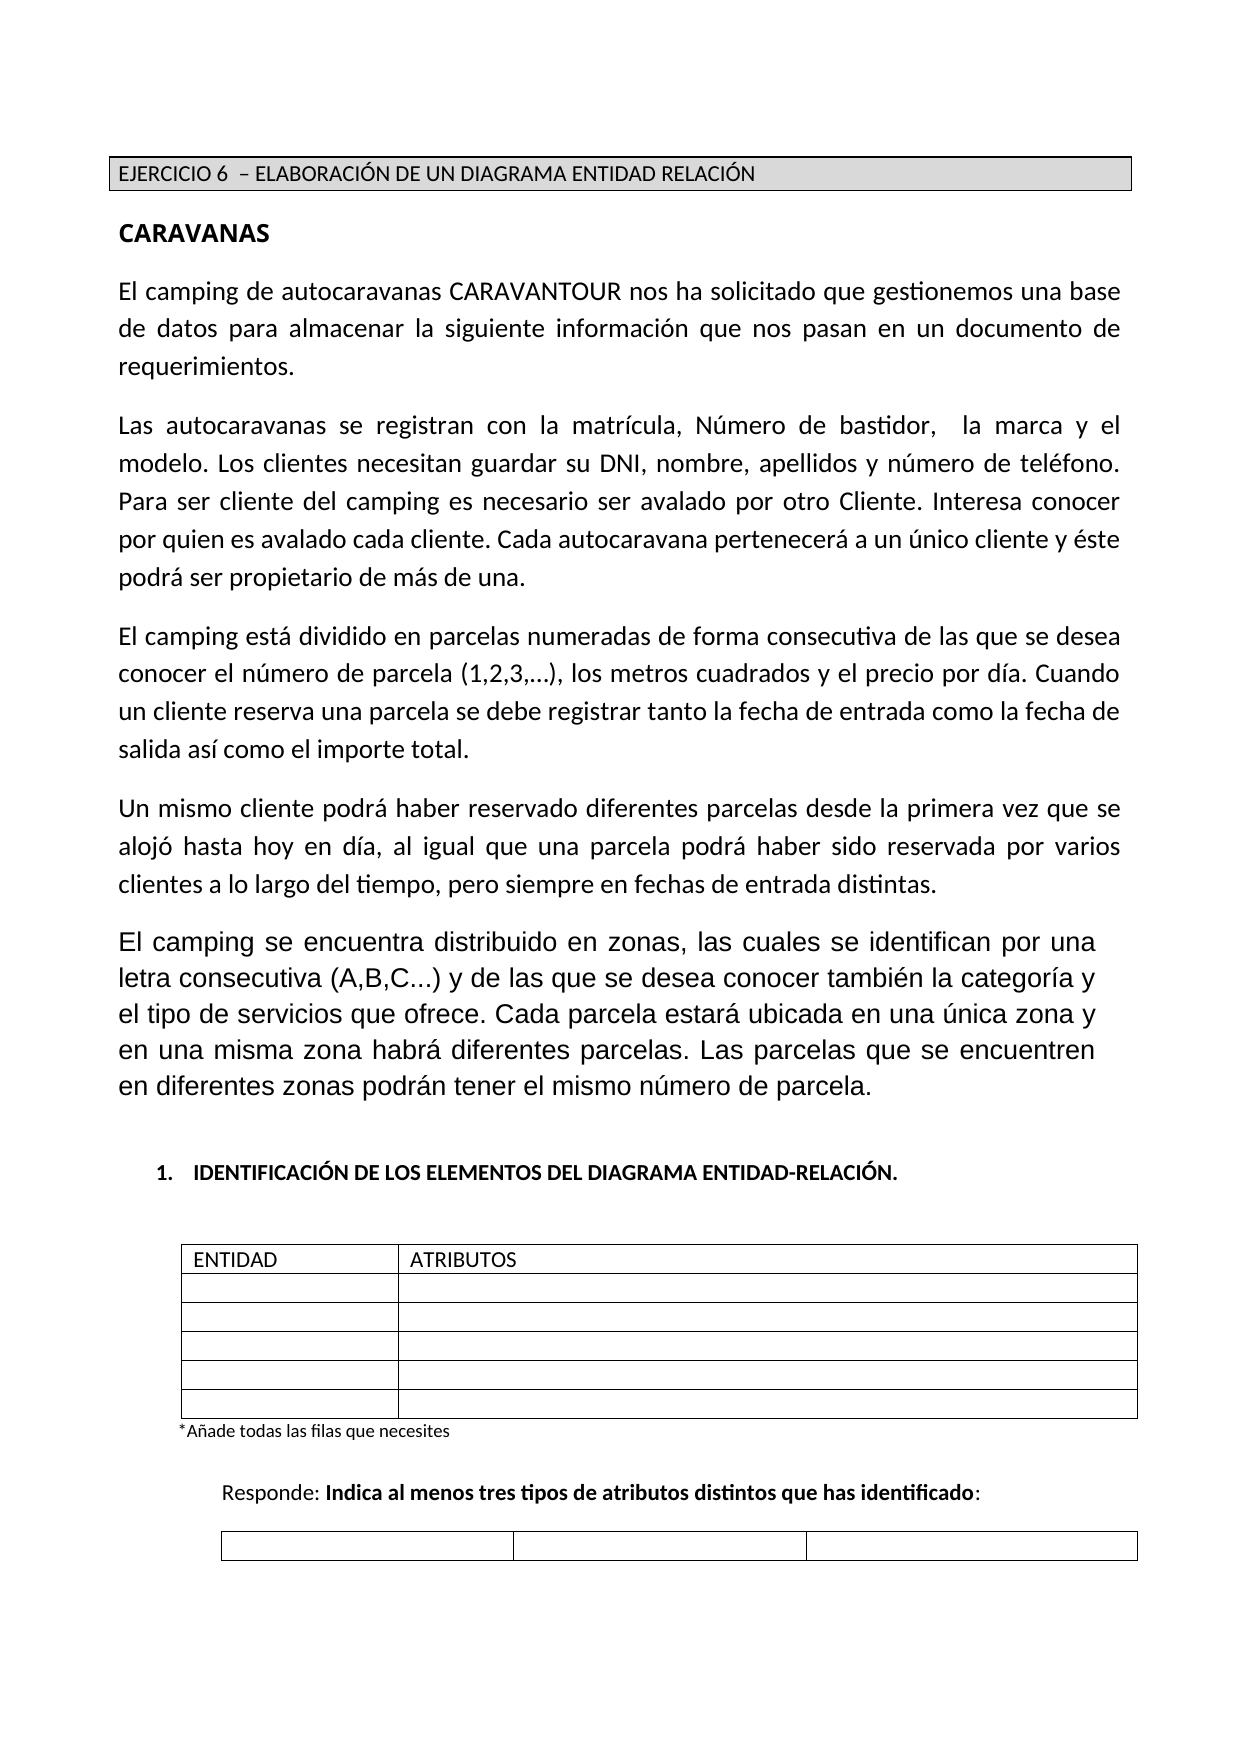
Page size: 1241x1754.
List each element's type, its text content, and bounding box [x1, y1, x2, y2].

table_header [807, 1532, 1137, 1560]
table_header [514, 1532, 806, 1560]
text Las autocaravanas se registran con la matrícula, Número de bastidor, la marca y el modelo. Los clientes necesitan guardar su DNI, nombre, apellidos y número de teléfono. Para ser cliente del camping es necesario ser avalado por otro Cliente. Interesa conocer por quien es avalado cada cliente. Cada autocaravana pertenecerá a un único cliente y éste podrá ser propietario de más de una. [118, 408, 1122, 593]
table_cell [182, 1274, 398, 1302]
text CARAVANAS [118, 216, 1122, 250]
table_cell [182, 1332, 398, 1360]
table_cell [182, 1390, 398, 1418]
list Responde: Indica al menos tres tipos de atributos distintos que has identificado: [222, 1478, 1122, 1506]
text Un mismo cliente podrá haber reservado diferentes parcelas desde la primera vez que se alojó hasta hoy en día, al igual que una parcela podrá haber sido reservada por varios clientes a lo largo del tiempo, pero siempre en fechas de entrada distintas. [118, 791, 1122, 900]
table_cell [399, 1303, 1137, 1331]
table_cell [399, 1332, 1137, 1360]
list *Añade todas las filas que necesites [177, 1419, 1122, 1442]
text El camping de autocaravanas CARAVANTOUR nos ha solicitado que gestionemos una base de datos para almacenar la siguiente información que nos pasan en un documento de requerimientos. [118, 274, 1122, 383]
table_header ATRIBUTOS [399, 1245, 1137, 1273]
table_cell [399, 1390, 1137, 1418]
text EJERCICIO 6 – ELABORACIÓN DE UN DIAGRAMA ENTIDAD RELACIÓN [110, 158, 1131, 190]
table_cell [182, 1303, 398, 1331]
table_header ENTIDAD [182, 1245, 398, 1273]
table_cell [399, 1274, 1137, 1302]
text El camping está dividido en parcelas numeradas de forma consecutiva de las que se desea conocer el número de parcela (1,2,3,…), los metros cuadrados y el precio por día. Cuando un cliente reserva una parcela se debe registrar tanto la fecha de entrada como la fecha de salida así como el importe total. [118, 619, 1122, 766]
text El camping se encuentra distribuido en zonas, las cuales se identifican por una letra consecutiva (A,B,C...) y de las que se desea conocer también la categoría y el tipo de servicios que ofrece. Cada parcela estará ubicada en una única zona y en una misma zona habrá diferentes parcelas. Las parcelas que se encuentren en diferentes zonas podrán tener el mismo número de parcela. [118, 926, 1097, 1101]
table_header [222, 1532, 513, 1560]
list IDENTIFICACIÓN DE LOS ELEMENTOS DEL DIAGRAMA ENTIDAD-RELACIÓN. [156, 1158, 1122, 1187]
table_cell [399, 1361, 1137, 1389]
table_cell [182, 1361, 398, 1389]
